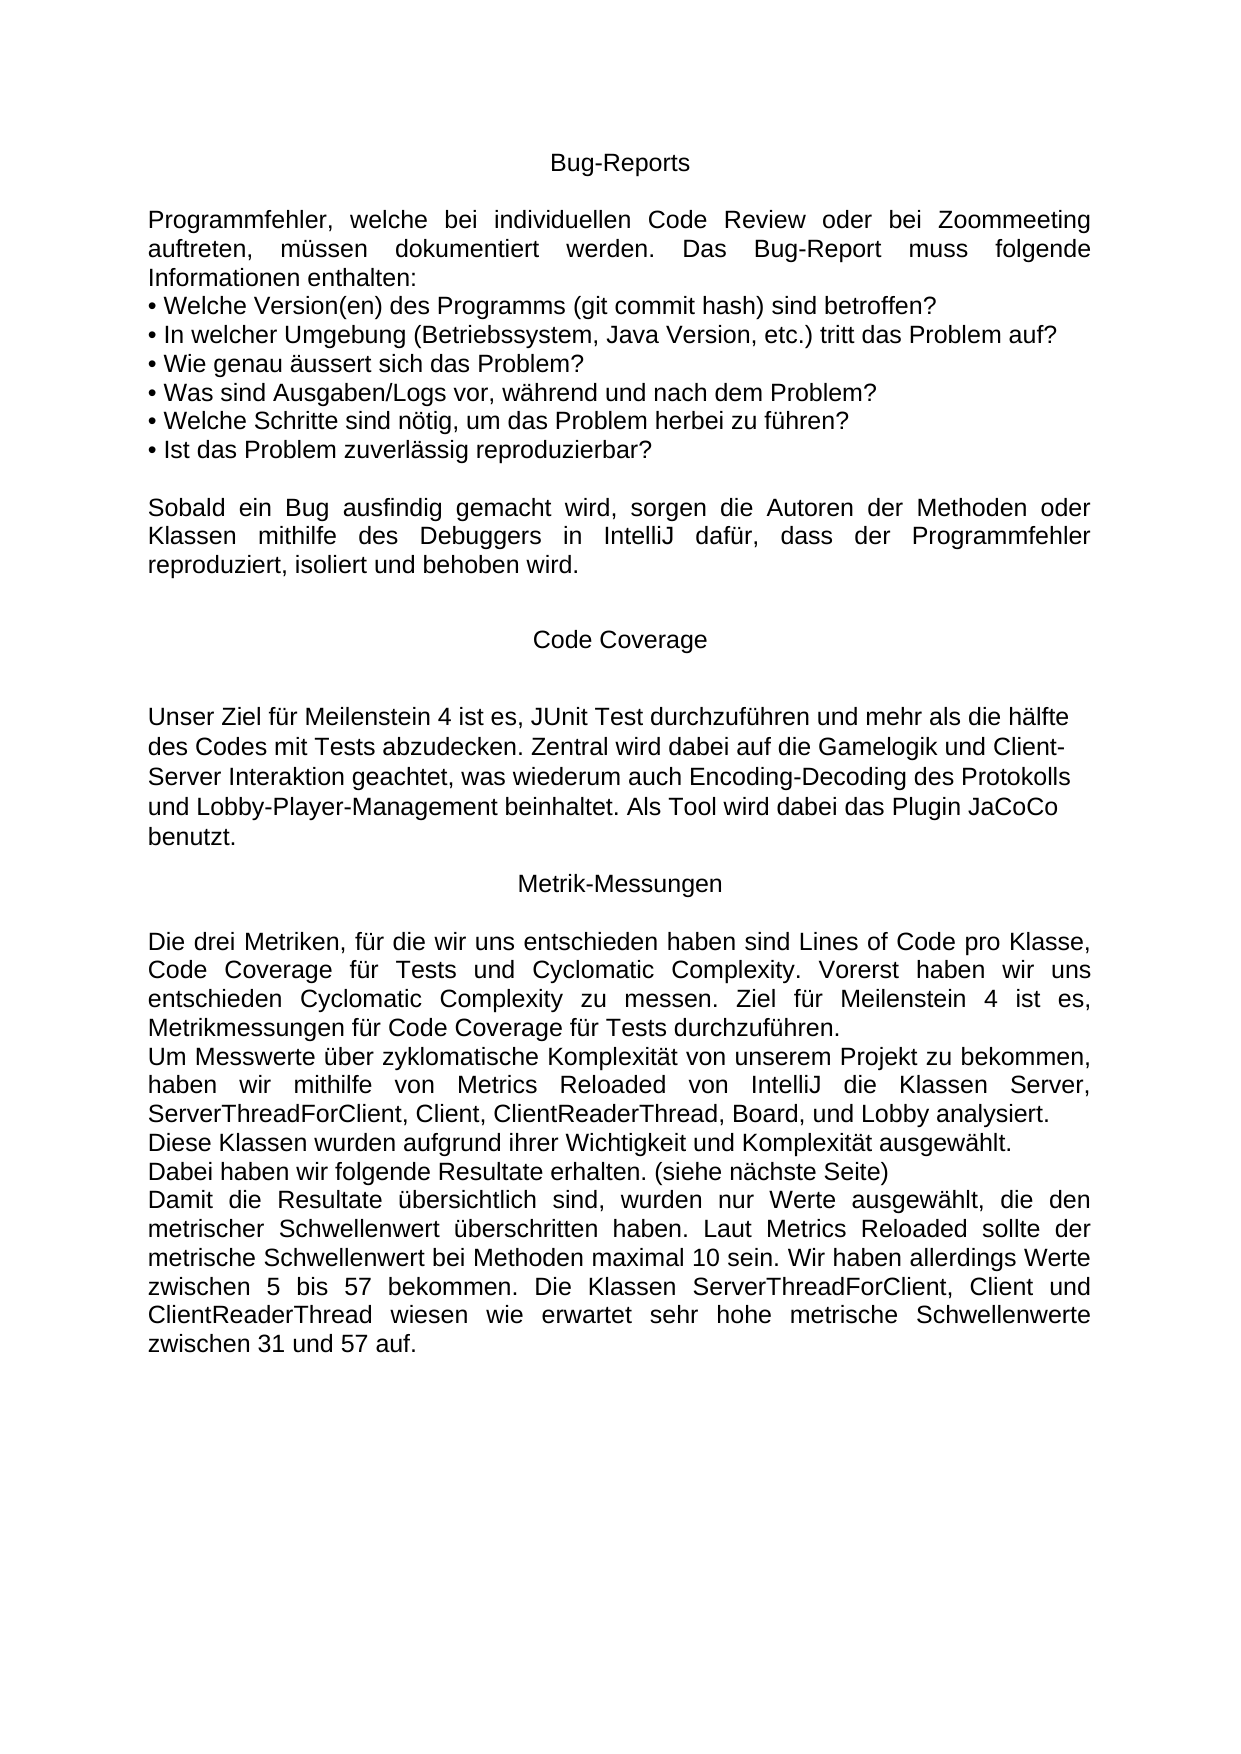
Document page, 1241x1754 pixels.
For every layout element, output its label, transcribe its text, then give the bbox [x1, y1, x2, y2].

text • Welche Schritte sind nötig, um das Problem herbei zu führen? [148, 406, 1093, 435]
text Programmfehler, welche bei individuellen Code Review oder bei Zoommeeting auftreten, müssen dokumentiert werden. Das Bug-Report muss folgende Informationen enthalten: [148, 205, 1093, 291]
text • Wie genau äussert sich das Problem? [148, 349, 1093, 378]
text Damit die Resultate übersichtlich sind, wurden nur Werte ausgewählt, die den metrischer Schwellenwert überschritten haben. Laut Metrics Reloaded sollte der metrische Schwellenwert bei Methoden maximal 10 sein. Wir haben allerdings Werte zwischen 5 bis 57 bekommen. Die Klassen ServerThreadForClient, Client und ClientReaderThread wiesen wie erwartet sehr hohe metrische Schwellenwerte zwischen 31 und 57 auf. [148, 1185, 1093, 1358]
text Bug-Reports [148, 148, 1093, 176]
text Die drei Metriken, für die wir uns entschieden haben sind Lines of Code pro Klasse, Code Coverage für Tests und Cyclomatic Complexity. Vorerst haben wir uns entschieden Cyclomatic Complexity zu messen. Ziel für Meilenstein 4 ist es, Metrikmessungen für Code Coverage für Tests durchzuführen. [148, 926, 1093, 1041]
text • Was sind Ausgaben/Logs vor, während und nach dem Problem? [148, 378, 1093, 406]
text Diese Klassen wurden aufgrund ihrer Wichtigkeit und Komplexität ausgewählt. [148, 1128, 1093, 1156]
text • Welche Version(en) des Programms (git commit hash) sind betroffen? [148, 291, 1093, 320]
text Code Coverage [148, 625, 1093, 654]
text Sobald ein Bug ausfindig gemacht wird, sorgen die Autoren der Methoden oder Klassen mithilfe des Debuggers in IntelliJ dafür, dass der Programmfehler reproduziert, isoliert und behoben wird. [148, 493, 1093, 579]
text Um Messwerte über zyklomatische Komplexität von unserem Projekt zu bekommen, haben wir mithilfe von Metrics Reloaded von IntelliJ die Klassen Server, ServerThreadForClient, Client, ClientReaderThread, Board, und Lobby analysiert. [148, 1041, 1093, 1128]
text • Ist das Problem zuverlässig reproduzierbar? [148, 435, 1093, 464]
text • In welcher Umgebung (Betriebssystem, Java Version, etc.) tritt das Problem auf? [148, 320, 1093, 349]
text Dabei haben wir folgende Resultate erhalten. (siehe nächste Seite) [148, 1156, 1093, 1185]
text Unser Ziel für Meilenstein 4 ist es, JUnit Test durchzuführen und mehr als die hälfte des Codes mit Tests abzudecken. Zentral wird dabei auf die Gamelogik und Client-Server Interaktion geachtet, was wiederum auch Encoding-Decoding des Protokolls und Lobby-Player-Management beinhaltet. Als Tool wird dabei das Plugin JaCoCo benutzt. [148, 672, 1093, 851]
text Metrik-Messungen [148, 869, 1093, 898]
